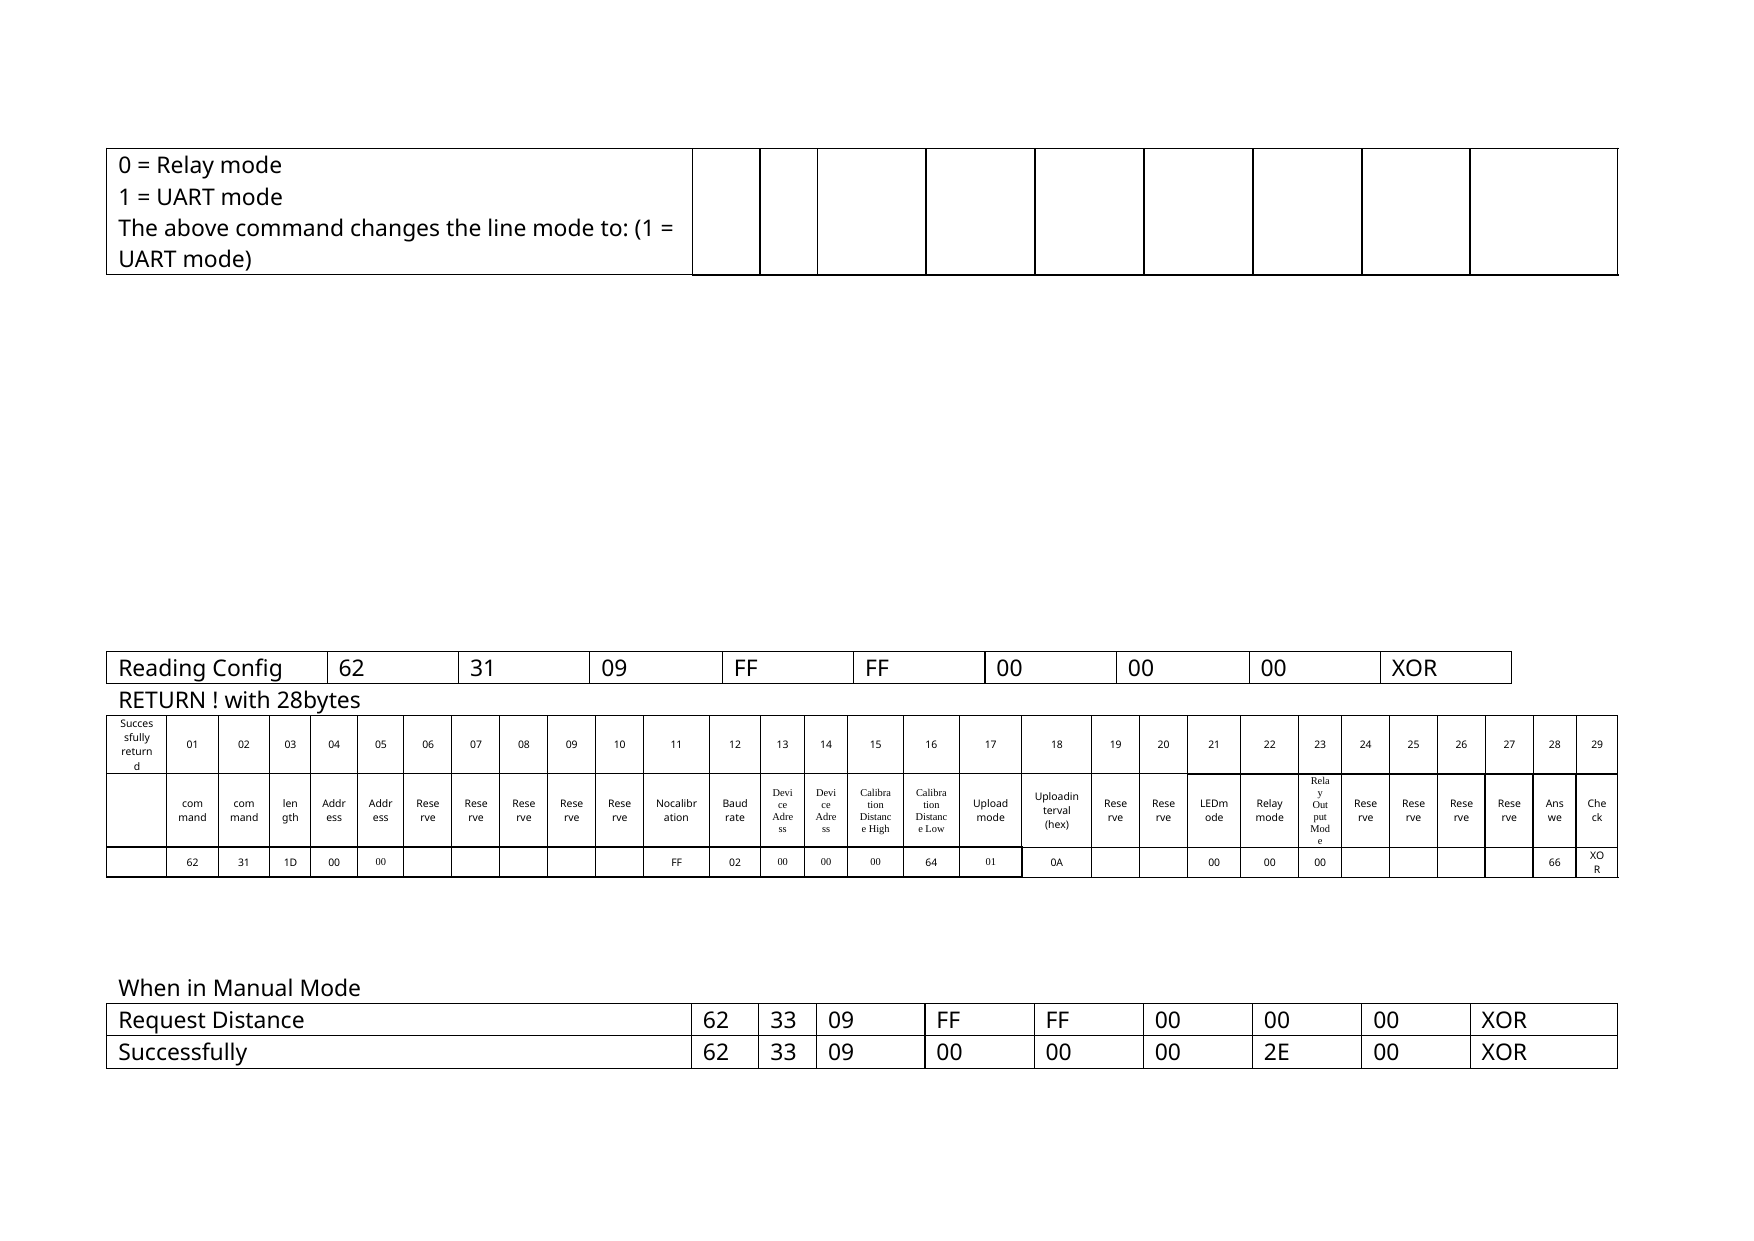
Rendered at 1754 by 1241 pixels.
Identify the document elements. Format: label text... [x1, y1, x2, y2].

table_cell Relaymode [1241, 775, 1298, 846]
table_header 11 [644, 716, 709, 773]
table_cell [1471, 149, 1617, 274]
table_cell Uploadmode [960, 774, 1021, 846]
table_header 00 [1117, 652, 1249, 683]
table_header 05 [358, 716, 403, 773]
table_header 00 [1144, 1004, 1252, 1035]
table_cell [1254, 149, 1361, 274]
table_cell 00 [805, 848, 847, 876]
table_cell [107, 848, 166, 876]
table_header 10 [596, 716, 643, 773]
table_cell 09 [817, 1036, 924, 1067]
table_header 20 [1140, 716, 1187, 773]
table_cell Reserve [1390, 775, 1437, 846]
table_cell [761, 149, 817, 274]
table_header 12 [710, 716, 760, 773]
table_cell XOR [1577, 848, 1617, 876]
table_cell [927, 149, 1034, 274]
table_cell command [167, 774, 218, 846]
table_header 62 [692, 1004, 758, 1035]
table_cell 62 [167, 848, 218, 876]
table_cell [452, 848, 499, 876]
table_header 08 [500, 716, 547, 773]
table_header 25 [1390, 716, 1437, 773]
table_cell Reserve [1342, 775, 1389, 846]
table_cell Relay Output Mode [1299, 775, 1341, 846]
table_header 01 [167, 716, 218, 773]
table_cell [596, 848, 643, 876]
table_cell 00 [848, 848, 903, 876]
table_header 09 [548, 716, 595, 773]
table_cell 0A [1023, 848, 1091, 876]
table_cell Reserve [452, 774, 499, 846]
table_cell [548, 848, 595, 876]
table_cell [1486, 848, 1532, 876]
table_cell Baudrate [710, 774, 760, 846]
table_header FF [1035, 1004, 1143, 1035]
table_cell Nocalibration [644, 774, 709, 846]
table_header 27 [1486, 716, 1533, 773]
table_header 03 [270, 716, 310, 773]
table_header 00 [1362, 1004, 1470, 1035]
table_header 22 [1241, 716, 1298, 773]
table_cell 00 [761, 848, 804, 876]
table_cell Device Adress [805, 774, 847, 846]
table_header 15 [848, 716, 903, 773]
table_header 62 [328, 652, 458, 683]
table_header 29 [1577, 716, 1617, 773]
table_header 00 [986, 652, 1116, 683]
table_cell [818, 149, 925, 274]
table_header 07 [452, 716, 499, 773]
table_header 19 [1092, 716, 1139, 773]
table_header 26 [1438, 716, 1485, 773]
table_cell Reserve [1486, 775, 1532, 846]
table_cell Check [1577, 775, 1617, 846]
table_cell LEDmode [1188, 775, 1240, 846]
table_header Reading Config [107, 652, 327, 683]
table_cell command [219, 774, 269, 846]
table_header 06 [404, 716, 451, 773]
table_header FF [854, 652, 984, 683]
table_header 00 [1250, 652, 1380, 683]
table_cell Calibration Distance Low [904, 774, 959, 846]
table_header FF [926, 1004, 1034, 1035]
table_cell 1D [270, 848, 310, 876]
table_header 00 [1253, 1004, 1361, 1035]
table_header Request Distance [107, 1004, 691, 1035]
table_cell Address [358, 774, 403, 846]
table_cell [1390, 848, 1437, 876]
table_header 23 [1299, 716, 1341, 773]
table_header 09 [590, 652, 722, 683]
table_cell 00 [358, 848, 403, 876]
table_cell 00 [1144, 1036, 1252, 1067]
table_header 13 [761, 716, 804, 773]
table_cell 00 [1035, 1036, 1143, 1067]
table_cell [404, 848, 451, 876]
text When in Manual Mode [118, 972, 1606, 1003]
table_cell [1140, 848, 1187, 876]
table_cell [693, 149, 759, 274]
table_header 17 [960, 716, 1021, 773]
table_cell FF [644, 848, 709, 876]
table_cell [1363, 149, 1469, 274]
table_cell length [270, 774, 310, 846]
table_header 02 [219, 716, 269, 773]
table_cell 00 [1362, 1036, 1470, 1067]
table_cell Reserve [596, 774, 643, 846]
table_cell Reserve [1140, 774, 1187, 846]
table_cell Address [311, 774, 357, 846]
table_header 04 [311, 716, 357, 773]
table_cell [1438, 848, 1484, 876]
table_header XOR [1471, 1004, 1617, 1035]
table_cell [107, 774, 166, 846]
table_header 21 [1188, 716, 1240, 773]
table_cell 00 [1188, 848, 1240, 876]
table_cell [1342, 848, 1389, 876]
table_cell Uploadinterval (hex) [1022, 774, 1091, 846]
table_cell [500, 848, 547, 876]
table_cell Reserve [500, 774, 547, 846]
table_cell 2E [1253, 1036, 1361, 1067]
table_header FF [723, 652, 853, 683]
table_cell 00 [926, 1036, 1034, 1067]
text RETURN ! with 28bytes [118, 684, 1606, 715]
table_cell Answe [1534, 775, 1575, 846]
table_cell 01 [960, 848, 1021, 876]
table_cell Reserve [1092, 774, 1139, 846]
table_cell [1036, 149, 1143, 274]
table_cell 33 [759, 1036, 816, 1067]
table_header 09 [817, 1004, 924, 1035]
table_header 18 [1022, 716, 1091, 773]
table_header 28 [1534, 716, 1576, 773]
table_cell 02 [710, 848, 760, 876]
table_header 31 [459, 652, 589, 683]
table_cell 66 [1534, 848, 1575, 876]
table_cell 31 [219, 848, 269, 876]
table_header 16 [904, 716, 959, 773]
table_cell XOR [1471, 1036, 1617, 1067]
table_header Successfully returnd [107, 716, 166, 773]
table_cell 00 [1299, 848, 1341, 876]
table_cell Device Adress [761, 774, 804, 846]
table_cell [1145, 149, 1252, 274]
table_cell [107, 1036, 691, 1067]
table_cell 00 [1241, 848, 1298, 876]
table_cell Reserve [1438, 775, 1484, 846]
table_cell Reserve [548, 774, 595, 846]
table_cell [107, 149, 692, 274]
table_cell Calibration Distance High [848, 774, 903, 846]
table_header 14 [805, 716, 847, 773]
table_cell 00 [311, 848, 357, 876]
table_header XOR [1381, 652, 1511, 683]
table_header 33 [759, 1004, 816, 1035]
table_header 24 [1342, 716, 1389, 773]
table_cell 64 [904, 848, 959, 876]
table_cell [1092, 848, 1139, 876]
table_cell 62 [692, 1036, 758, 1067]
table_cell Reserve [404, 774, 451, 846]
